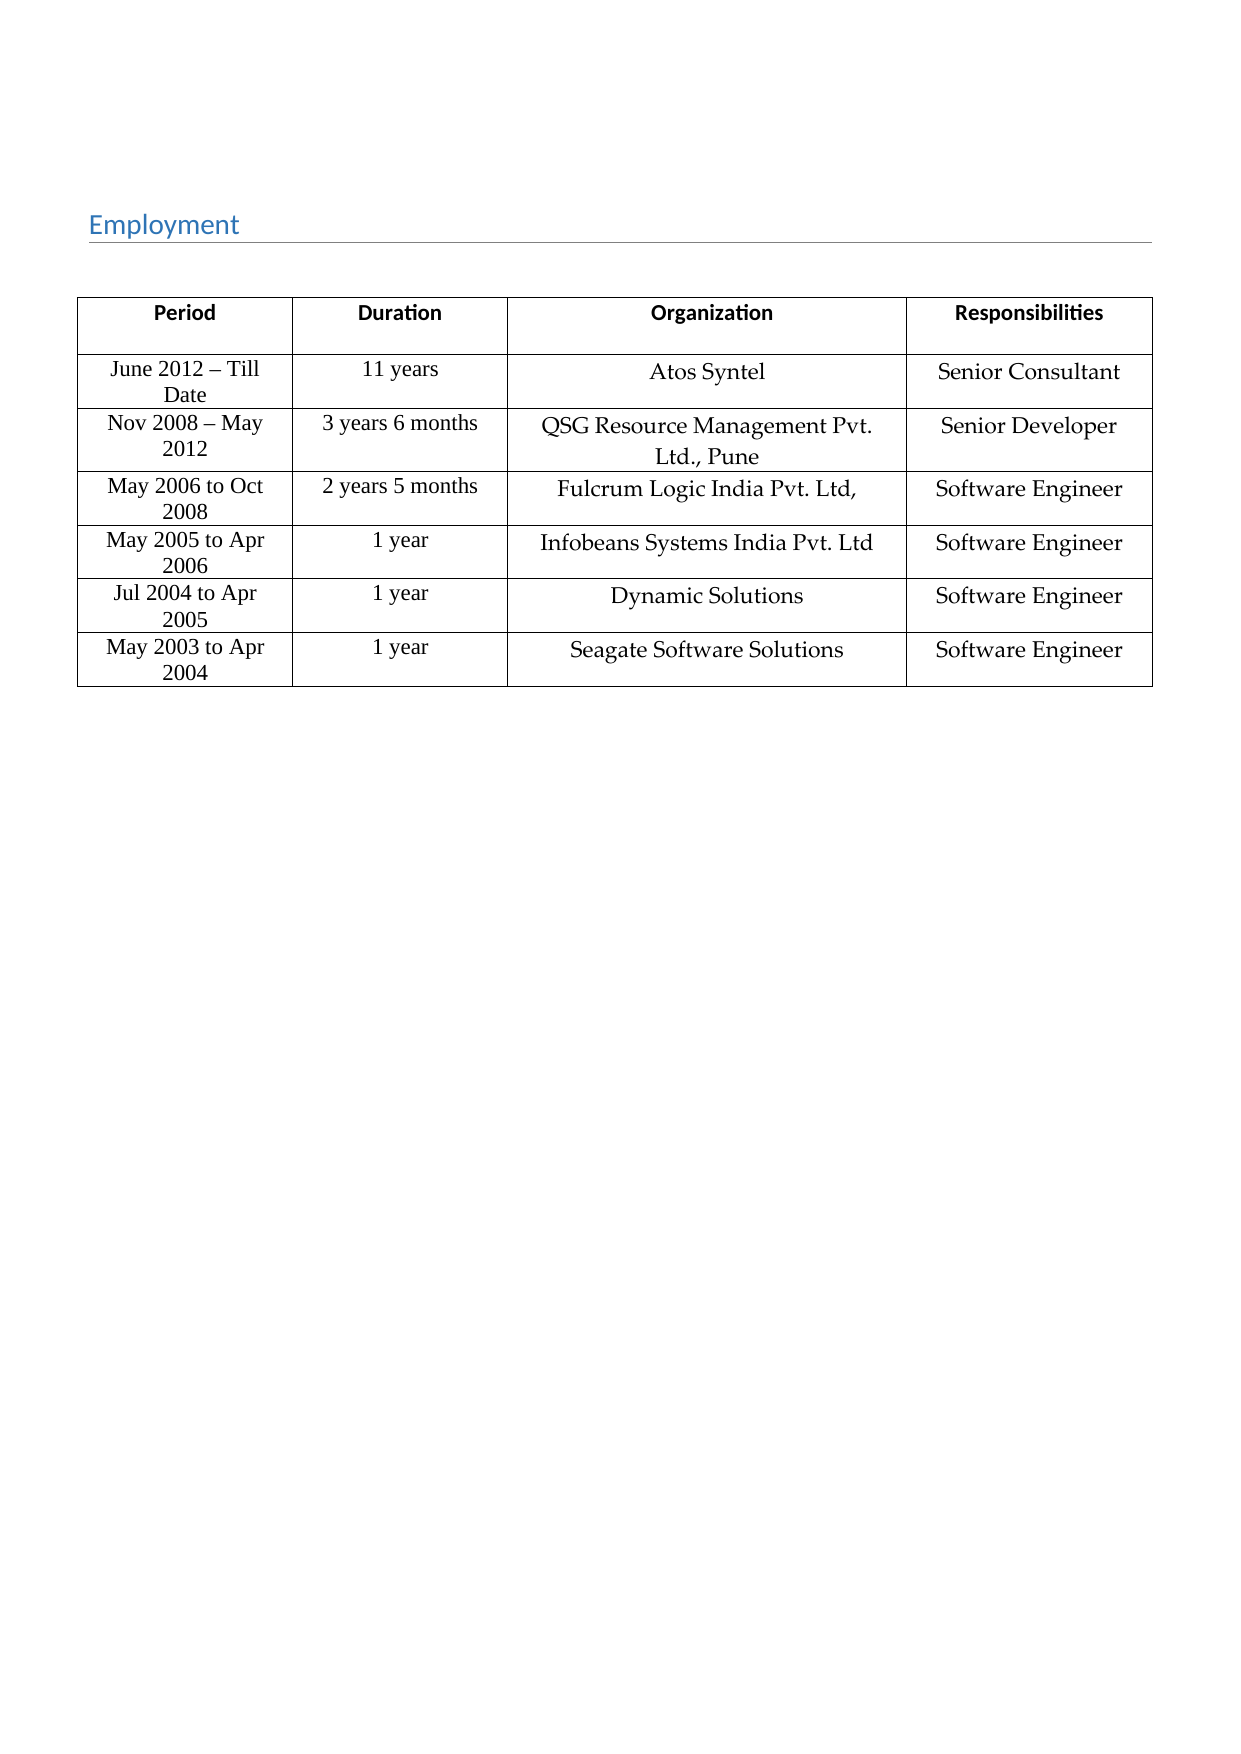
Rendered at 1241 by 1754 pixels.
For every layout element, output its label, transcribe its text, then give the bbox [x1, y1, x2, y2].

table_header Duration [293, 298, 507, 354]
table_cell Infobeans Systems India Pvt. Ltd [508, 526, 906, 578]
table_cell QSG Resource Management Pvt. Ltd., Pune [508, 409, 906, 471]
table_cell Software Engineer [907, 579, 1152, 632]
table_cell Dynamic Solutions [508, 579, 906, 632]
table_cell Jul 2004 to Apr 2005 [78, 579, 292, 632]
table_header Organization [508, 298, 906, 354]
table_header Period [78, 298, 292, 354]
table_cell Seagate Software Solutions [508, 633, 906, 686]
table_cell Fulcrum Logic India Pvt. Ltd, [508, 472, 906, 524]
table_cell 1 year [293, 633, 507, 686]
table_cell Nov 2008 – May 2012 [78, 409, 292, 471]
table_cell 3 years 6 months [293, 409, 507, 471]
table_cell Senior Consultant [907, 355, 1152, 408]
table_cell Software Engineer [907, 633, 1152, 686]
table_cell 1 year [293, 579, 507, 632]
subtitle Employment [89, 206, 1152, 242]
table_header Responsibilities [907, 298, 1152, 354]
table_cell 11 years [293, 355, 507, 408]
table_cell May 2005 to Apr 2006 [78, 526, 292, 578]
table_cell Software Engineer [907, 526, 1152, 578]
table_cell 1 year [293, 526, 507, 578]
table_cell Software Engineer [907, 472, 1152, 524]
table_cell 2 years 5 months [293, 472, 507, 524]
table_cell Senior Developer [907, 409, 1152, 471]
table_cell June 2012 – Till Date [78, 355, 292, 408]
table_cell Atos Syntel [508, 355, 906, 408]
table_cell May 2006 to Oct 2008 [78, 472, 292, 524]
table_cell May 2003 to Apr 2004 [78, 633, 292, 686]
